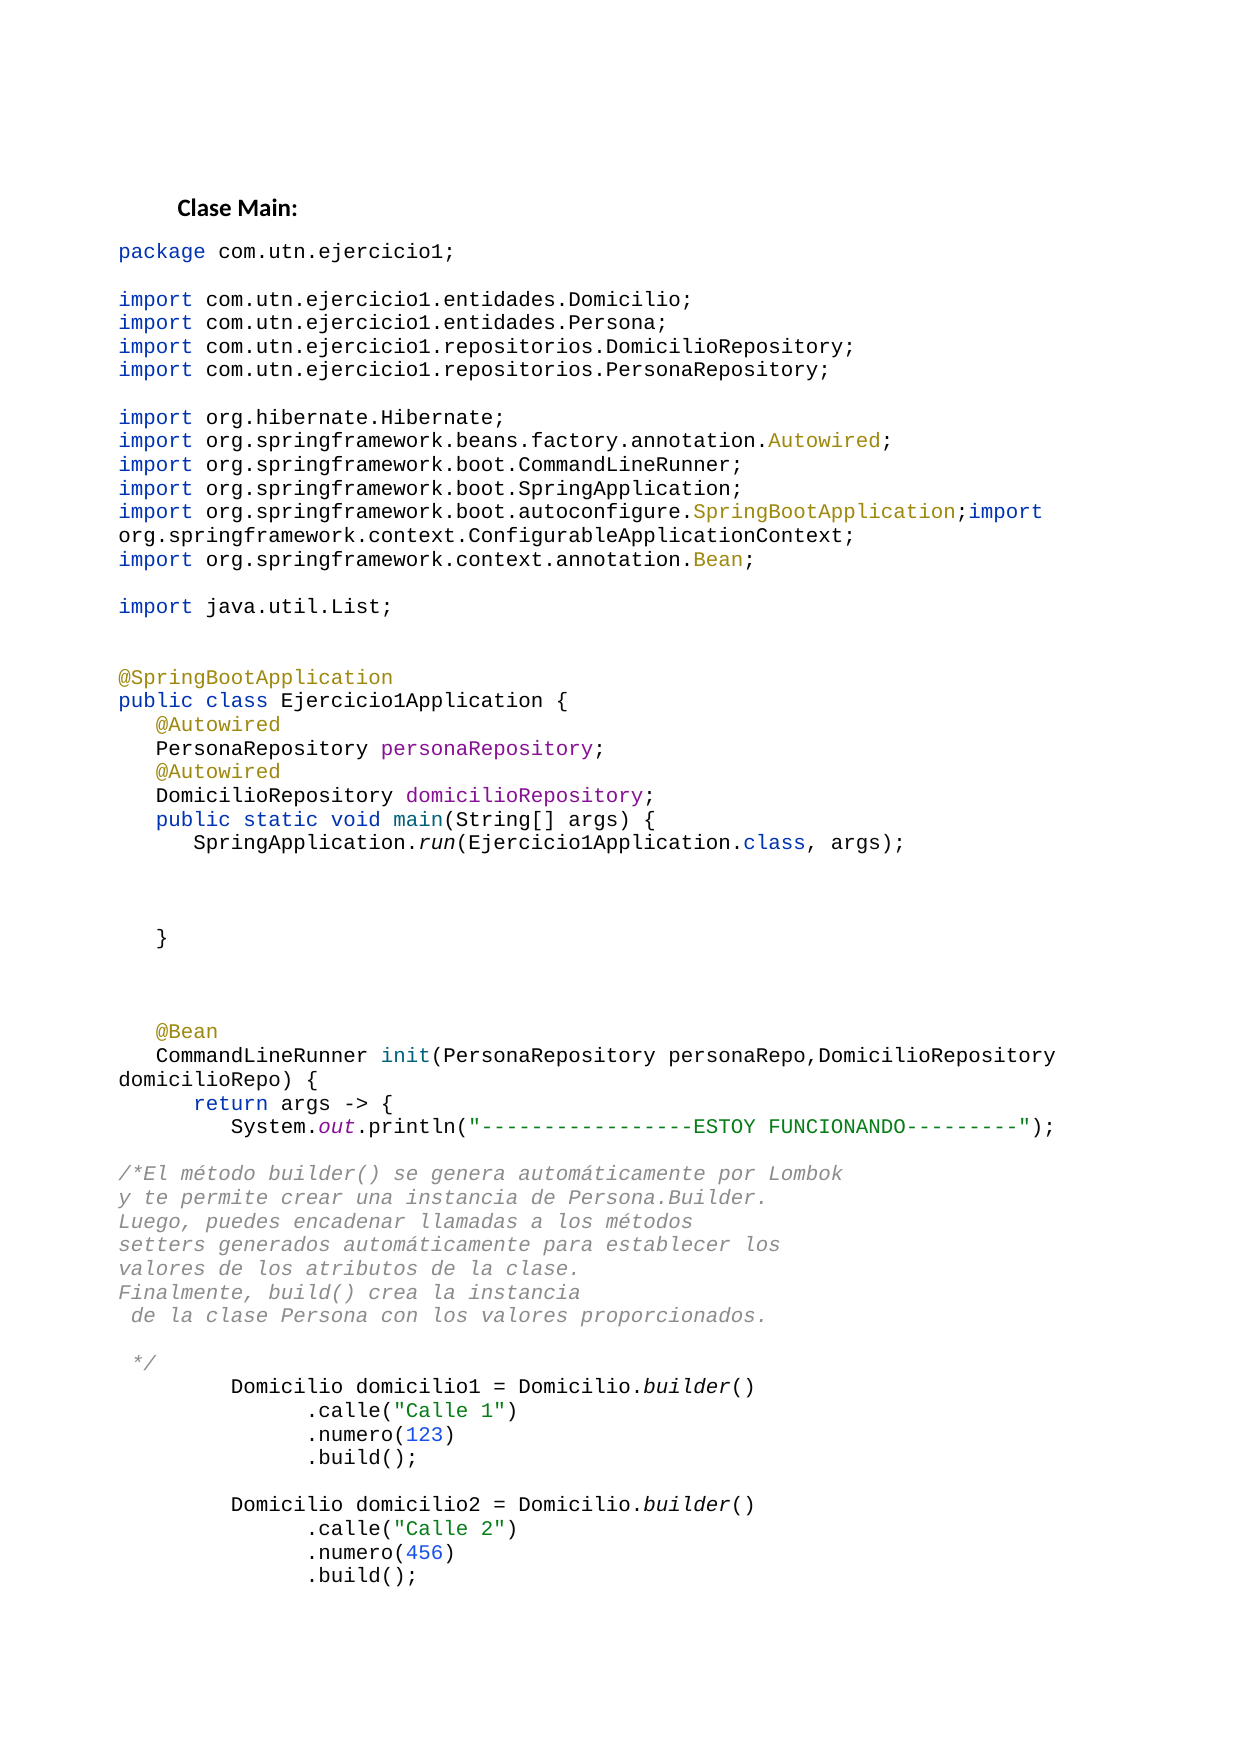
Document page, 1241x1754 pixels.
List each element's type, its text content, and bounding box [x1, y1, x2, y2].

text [118, 241, 1063, 1589]
list Clase Main: [177, 192, 1063, 222]
